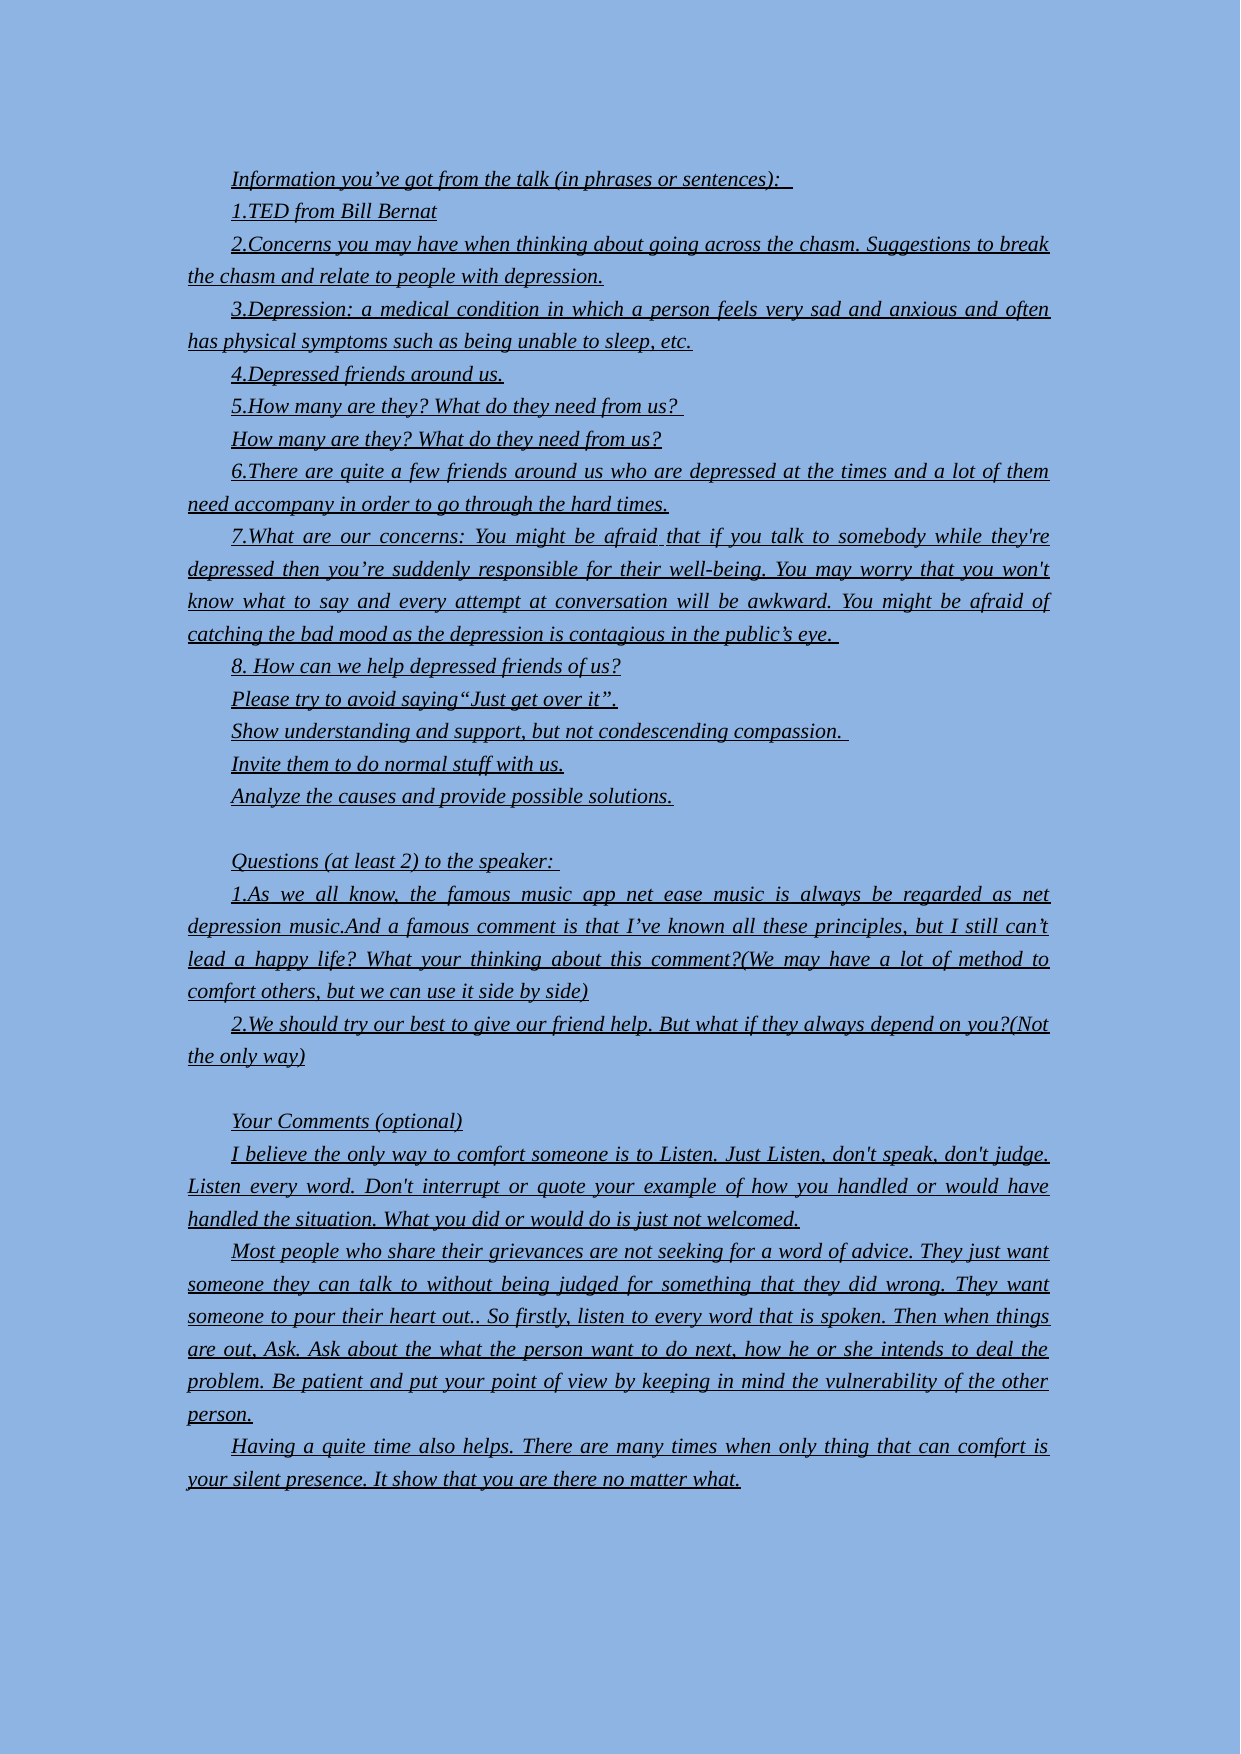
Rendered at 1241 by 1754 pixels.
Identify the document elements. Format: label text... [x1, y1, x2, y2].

text I believe the only way to comfort someone is to Listen. Just Listen, don't speak, don't judge. Listen every word. Don't interrupt or quote your example of how you handled or would have handled the situation. What you did or would do is just not welcomed. [187, 1137, 1053, 1234]
text Information you’ve got from the talk (in phrases or sentences): [187, 162, 1053, 194]
text 8. How can we help depressed friends of us? [187, 649, 1053, 682]
text 4.Depressed friends around us. [187, 357, 1053, 389]
text Questions (at least 2) to the speaker: [187, 844, 1053, 877]
text Most people who share their grievances are not seeking for a word of advice. They just want someone they can talk to without being judged for something that they did wrong. They want someone to pour their heart out.. So firstly, listen to every word that is spoken. Then when things are out, Ask. Ask about the what the person want to do next, how he or she intends to deal the problem. Be patient and put your point of view by keeping in mind the vulnerability of the other person. [187, 1234, 1053, 1429]
text 7.What are our concerns: You might be afraid that if you talk to somebody while they're depressed then you’re suddenly responsible for their well-being. You may worry that you won't know what to say and every attempt at conversation will be awkward. You might be afraid of catching the bad mood as the depression is contagious in the public’s eye. [187, 519, 1053, 649]
text 5.How many are they? What do they need from us? [187, 389, 1053, 422]
text Analyze the causes and provide possible solutions. [187, 779, 1053, 812]
text 2.Concerns you may have when thinking about going across the chasm. Suggestions to break the chasm and relate to people with depression. [187, 227, 1053, 292]
list 2.We should try our best to give our friend help. But what if they always depend on you?(Not the only way) [187, 1007, 1053, 1072]
list Your Comments (optional) [187, 1104, 1053, 1137]
text 3.Depression: a medical condition in which a person feels very sad and anxious and often has physical symptoms such as being unable to sleep, etc. [187, 292, 1053, 357]
text 1.TED from Bill Bernat [187, 194, 1053, 227]
text Show understanding and support, but not condescending compassion. [187, 714, 1053, 747]
text Having a quite time also helps. There are many times when only thing that can comfort is your silent presence. It show that you are there no matter what. [187, 1429, 1053, 1494]
text 6.There are quite a few friends around us who are depressed at the times and a lot of them need accompany in order to go through the hard times. [187, 454, 1053, 519]
text Please try to avoid saying“Just get over it”. [187, 682, 1053, 714]
text How many are they? What do they need from us? [187, 422, 1053, 454]
text Invite them to do normal stuff with us. [187, 747, 1053, 779]
list 1.As we all know, the famous music app net ease music is always be regarded as net depression music.And a famous comment is that I’ve known all these principles, but I still can’t lead a happy life? What your thinking about this comment?(We may have a lot of method to comfort others, but we can use it side by side) [187, 877, 1053, 1007]
